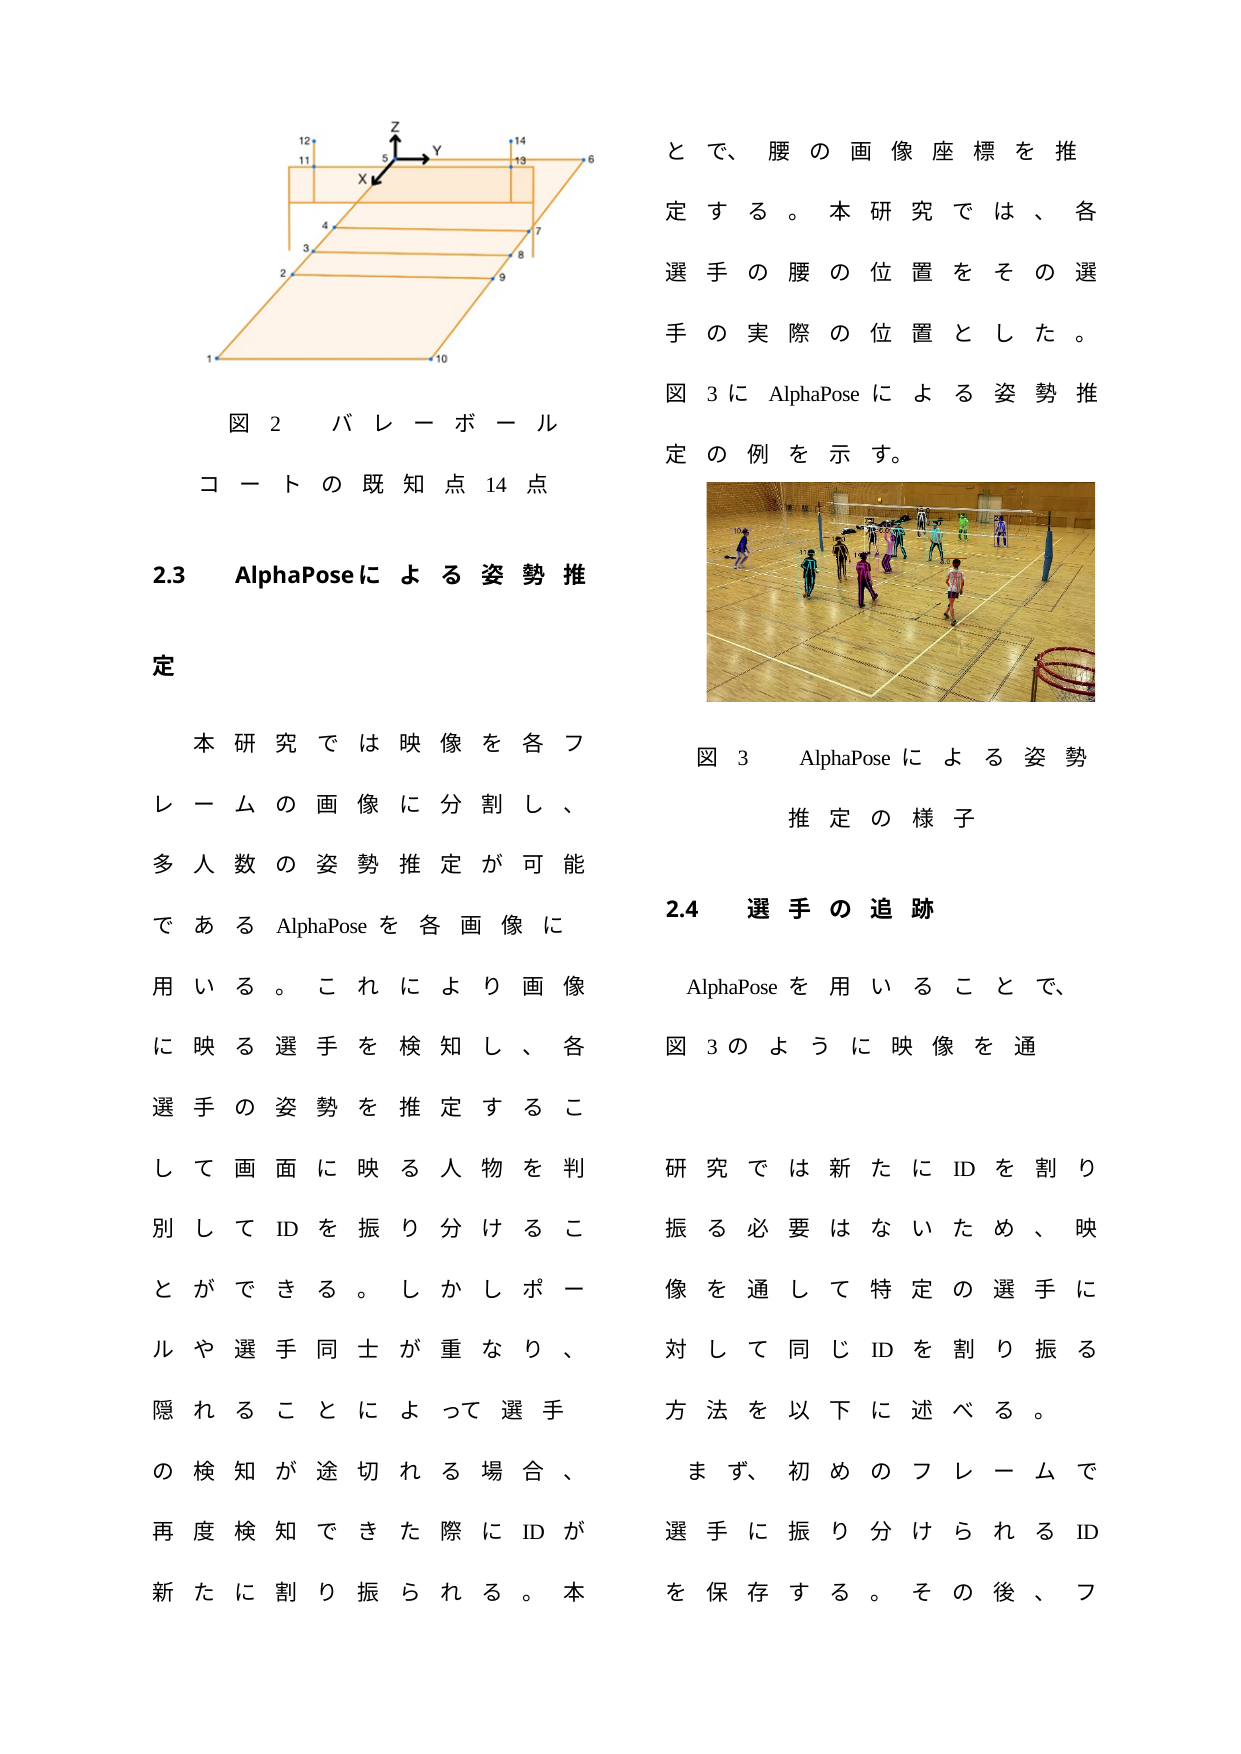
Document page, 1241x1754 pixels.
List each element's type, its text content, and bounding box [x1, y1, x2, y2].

picture [706, 482, 1096, 702]
text 本研究では映像を各フレームの画像に分割し、多人数の姿勢推定が可能であるAlphaPoseを各画像に用いる。これにより画像に映る選手を検知し、各選手の姿勢を推定することで、腰の画像座標を推定する。本研究では、各選手の腰の位置をその選手の実際の位置とした。図3にAlphaPoseによる姿勢推定の例を示す。 [153, 712, 613, 1136]
text 図2 バレーボールコートの既知点14点 [153, 392, 613, 513]
text AlphaPoseを用いることで、図3のように映像を通 [657, 954, 1117, 1076]
text 2.3 AlphaPoseによる姿勢推定 [153, 543, 613, 695]
text して画面に映る人物を判別してIDを振り分けることができる。しかしポールや選手同士が重なり、隠れることによって選手の検知が途切れる場合、再度検知できた際にIDが新たに割り振られる。本研究では新たにIDを割り振る必要はないため、映像を通して特定の選手に対して同じIDを割り振る方法を以下に述べる。 [153, 1136, 613, 1621]
picture [197, 119, 597, 366]
text 2.4 選手の追跡 [657, 877, 1117, 938]
text して画面に映る人物を判別してIDを振り分けることができる。しかしポールや選手同士が重なり、隠れることによって選手の検知が途切れる場合、再度検知できた際にIDが新たに割り振られる。本研究では新たにIDを割り振る必要はないため、映像を通して特定の選手に対して同じIDを割り振る方法を以下に述べる。 [657, 1136, 1117, 1439]
text 図3 AlphaPoseによる姿勢推定の様子 [657, 725, 1117, 847]
text 本研究では映像を各フレームの画像に分割し、多人数の姿勢推定が可能であるAlphaPoseを各画像に用いる。これにより画像に映る選手を検知し、各選手の姿勢を推定することで、腰の画像座標を推定する。本研究では、各選手の腰の位置をその選手の実際の位置とした。図3にAlphaPoseによる姿勢推定の例を示す。 [657, 119, 1117, 483]
